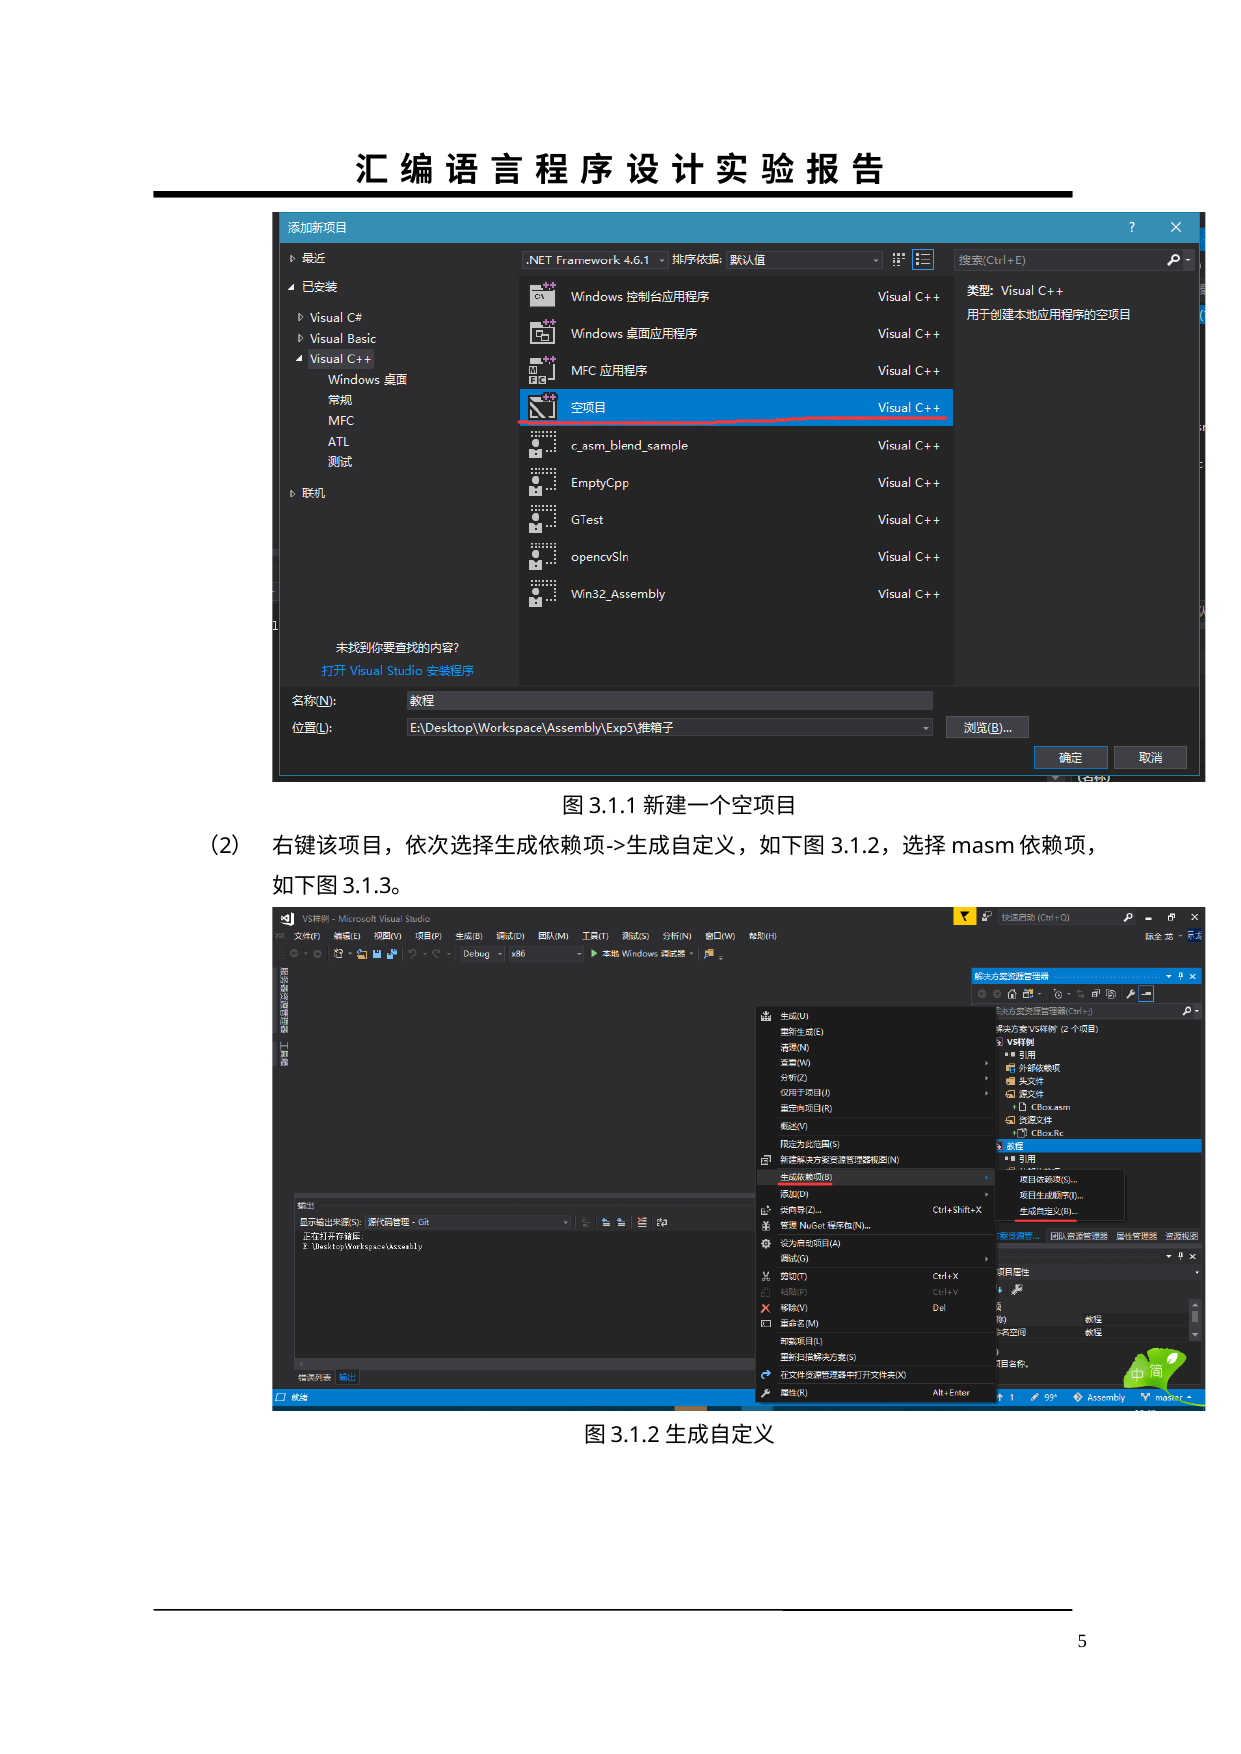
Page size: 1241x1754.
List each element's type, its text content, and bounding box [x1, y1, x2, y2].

list 右键该项目，依次选择生成依赖项->生成自定义，如下图3.1.2，选择masm依赖项，如下图3.1.3。 [197, 828, 1087, 899]
picture [272, 212, 1206, 782]
picture [272, 907, 1206, 1411]
list 图3.1.1 新建一个空项目 [272, 788, 1087, 820]
list 图3.1.2 生成自定义 [272, 1417, 1087, 1449]
